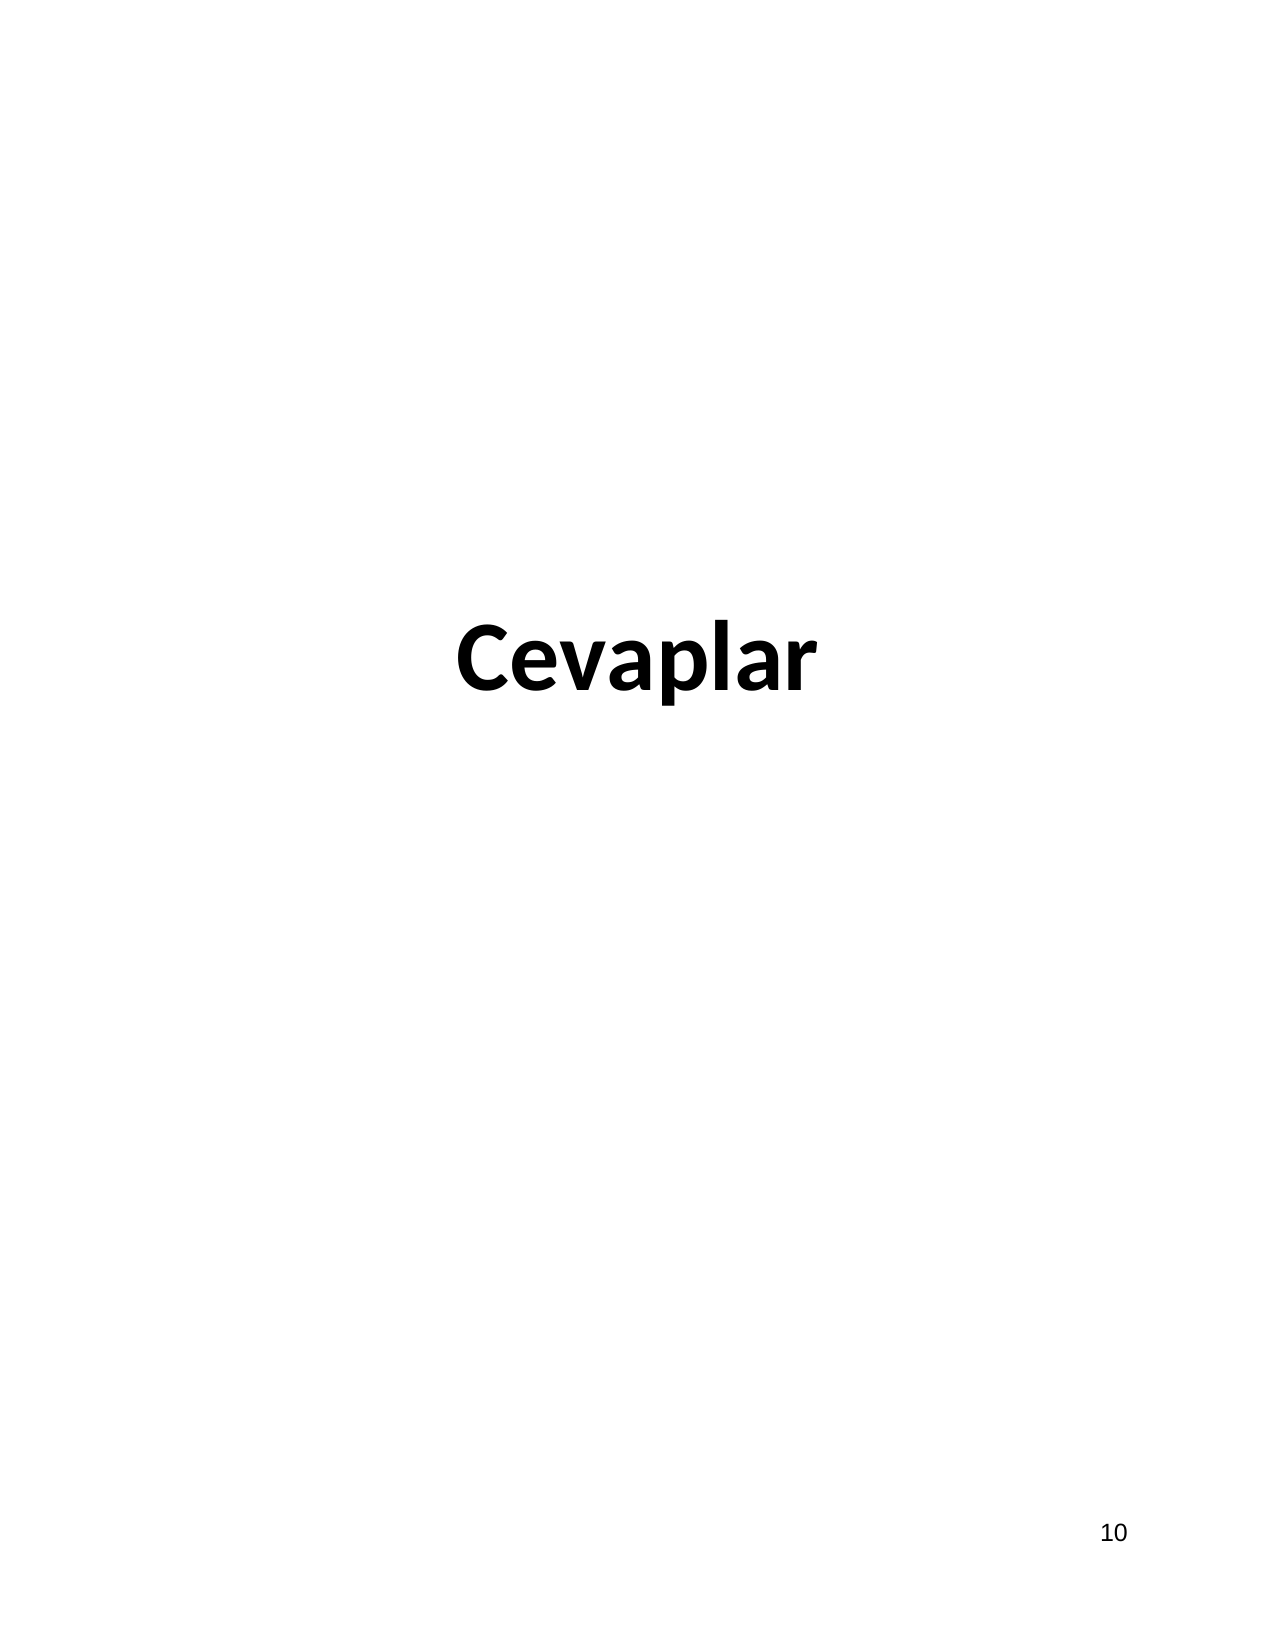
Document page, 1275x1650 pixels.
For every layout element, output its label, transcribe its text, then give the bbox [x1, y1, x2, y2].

text Cevaplar [148, 593, 1127, 715]
